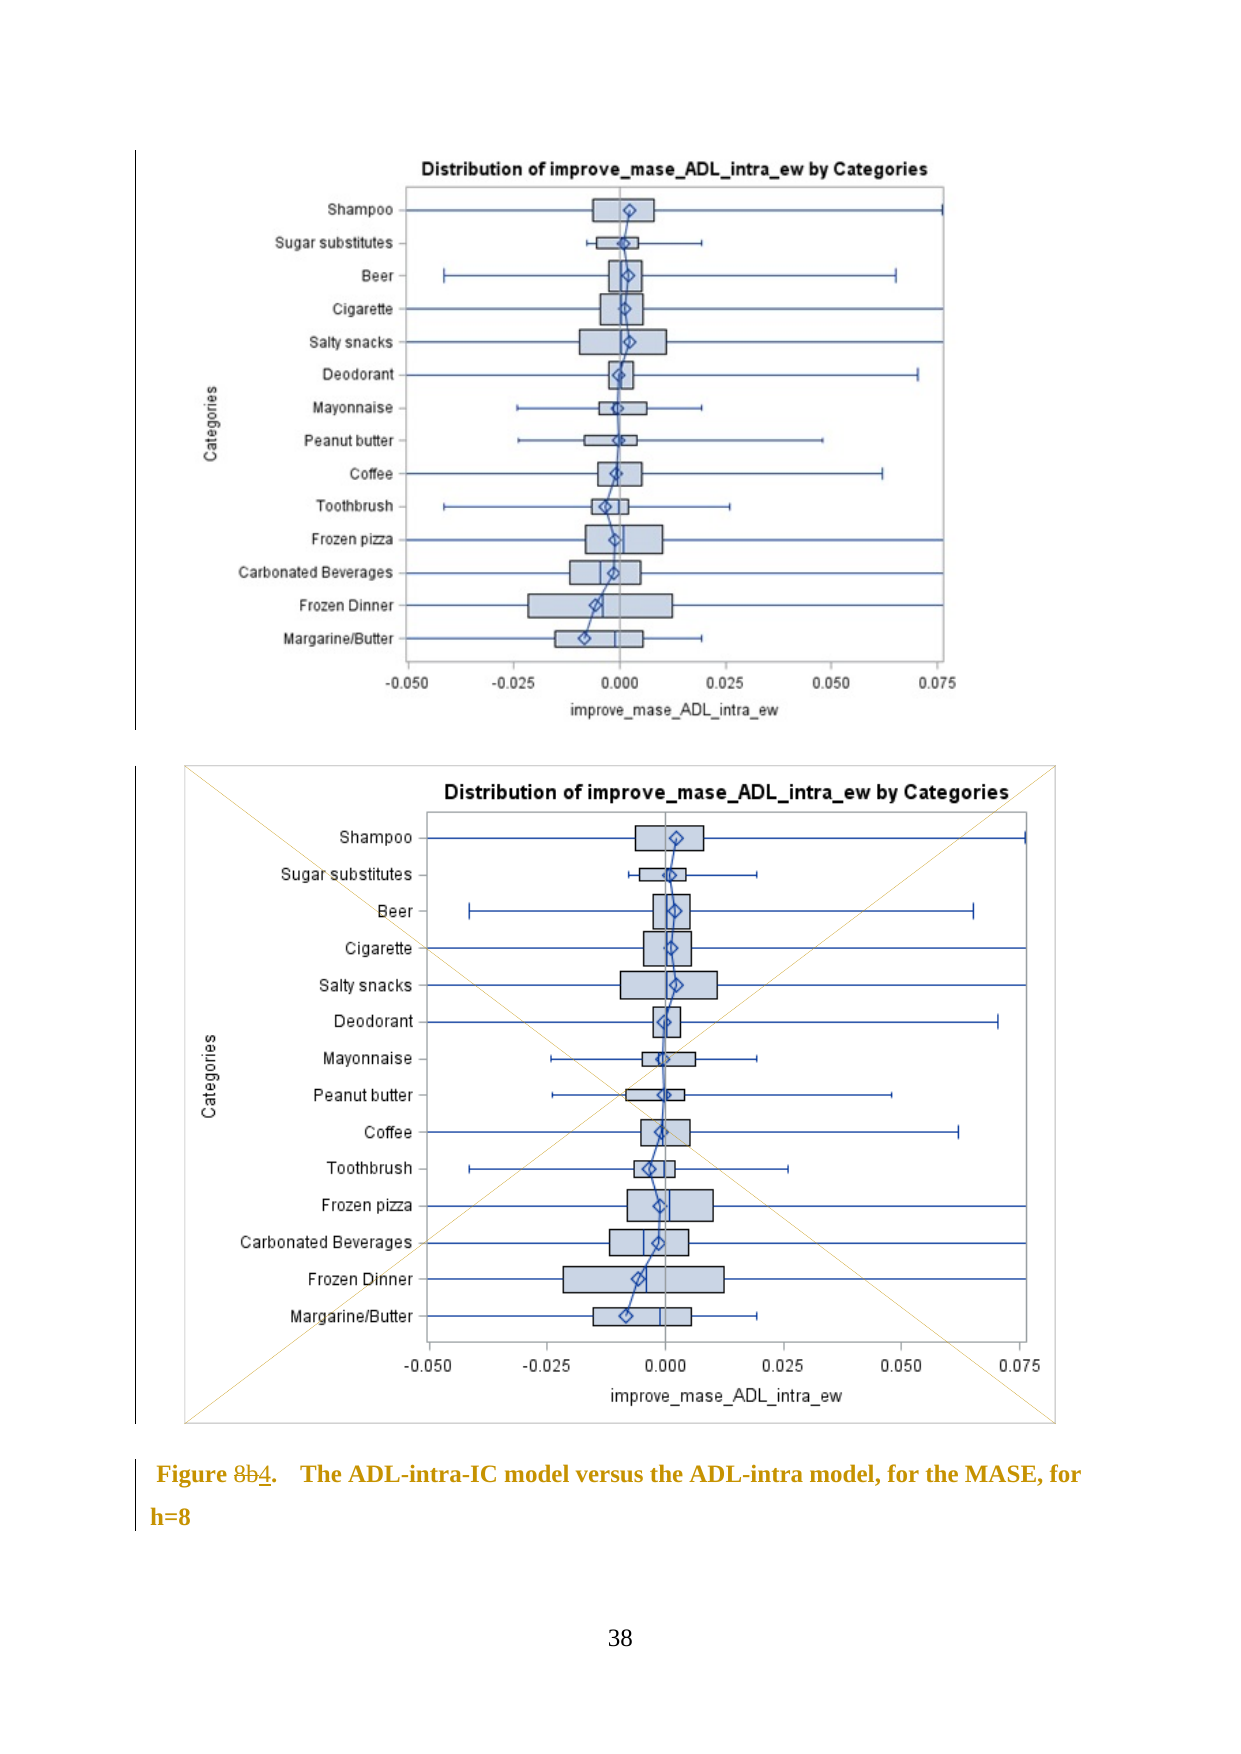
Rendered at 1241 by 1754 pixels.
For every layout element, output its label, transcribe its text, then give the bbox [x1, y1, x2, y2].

picture [184, 767, 618, 1423]
picture [186, 1096, 1054, 1424]
picture [622, 767, 1056, 1423]
picture [186, 765, 1055, 1093]
text Figure . The ADL-intra-IC model versus the ADL-intra model, for the MASE, for h=8 [150, 1459, 1090, 1531]
picture [194, 150, 1047, 731]
